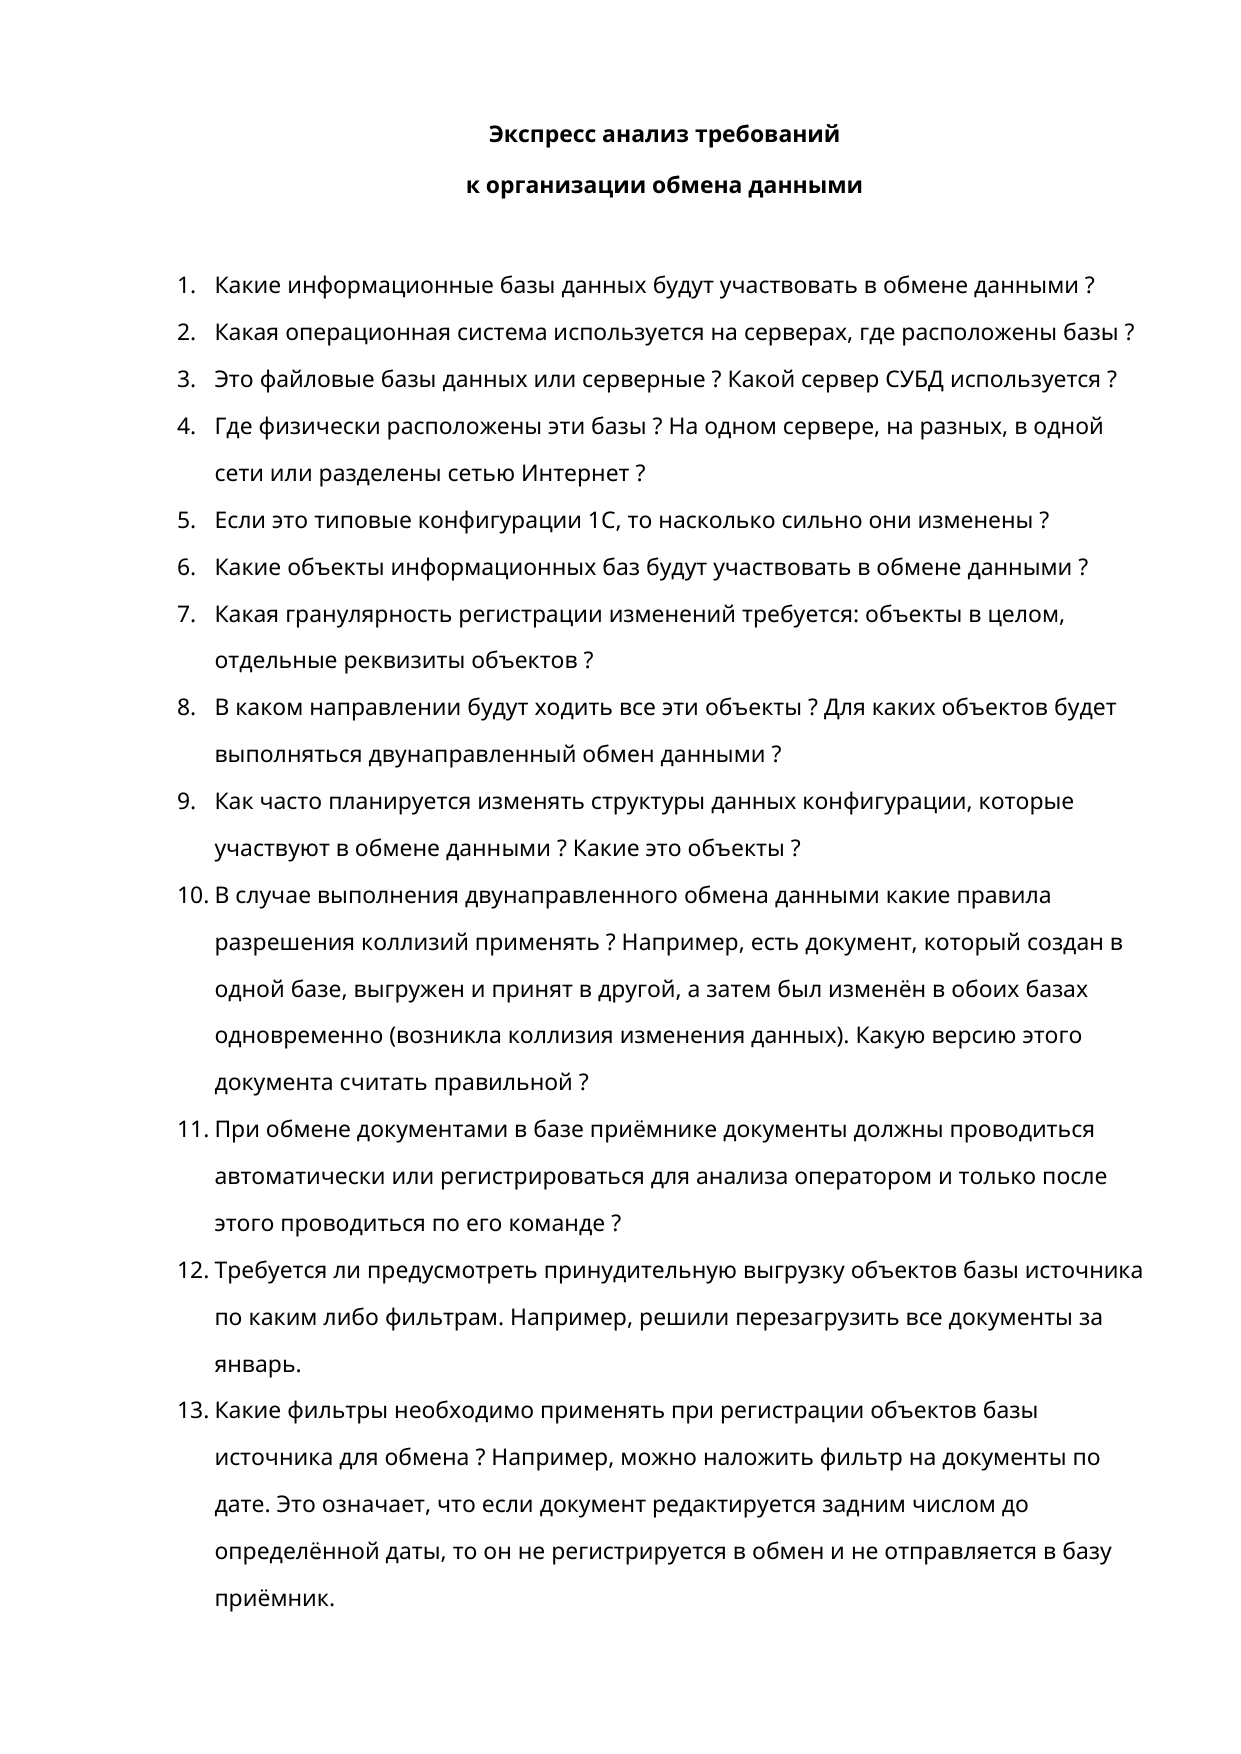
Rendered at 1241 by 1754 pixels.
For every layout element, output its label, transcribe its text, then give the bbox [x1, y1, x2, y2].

text Экспресс анализ требований [177, 118, 1152, 149]
list В каком направлении будут ходить все эти объекты ? Для каких объектов будет выполняться двунаправленный обмен данными ? [177, 691, 1152, 769]
list Какие информационные базы данных будут участвовать в обмене данными ? [177, 269, 1152, 301]
list Если это типовые конфигурации 1С, то насколько сильно они изменены ? [177, 504, 1152, 535]
list Как часто планируется изменять структуры данных конфигурации, которые участвуют в обмене данными ? Какие это объекты ? [177, 785, 1152, 863]
text к организации обмена данными [177, 168, 1152, 200]
list Где физически расположены эти базы ? На одном сервере, на разных, в одной сети или разделены сетью Интернет ? [177, 410, 1152, 488]
list Какая гранулярность регистрации изменений требуется: объекты в целом, отдельные реквизиты объектов ? [177, 597, 1152, 676]
list В случае выполнения двунаправленного обмена данными какие правила разрешения коллизий применять ? Например, есть документ, который создан в одной базе, выгружен и принят в другой, а затем был изменён в обоих базах одновременно (возникла коллизия изменения данных). Какую версию этого документа считать правильной ? [177, 879, 1152, 1097]
list Требуется ли предусмотреть принудительную выгрузку объектов базы источника по каким либо фильтрам. Например, решили перезагрузить все документы за январь. [177, 1254, 1152, 1379]
list Какая операционная система используется на серверах, где расположены базы ? [177, 316, 1152, 347]
list При обмене документами в базе приёмнике документы должны проводиться автоматически или регистрироваться для анализа оператором и только после этого проводиться по его команде ? [177, 1113, 1152, 1238]
list Какие объекты информационных баз будут участвовать в обмене данными ? [177, 551, 1152, 582]
list Это файловые базы данных или серверные ? Какой сервер СУБД используется ? [177, 363, 1152, 394]
list Какие фильтры необходимо применять при регистрации объектов базы источника для обмена ? Например, можно наложить фильтр на документы по дате. Это означает, что если документ редактируется задним числом до определённой даты, то он не регистрируется в обмен и не отправляется в базу приёмник. [177, 1394, 1152, 1613]
